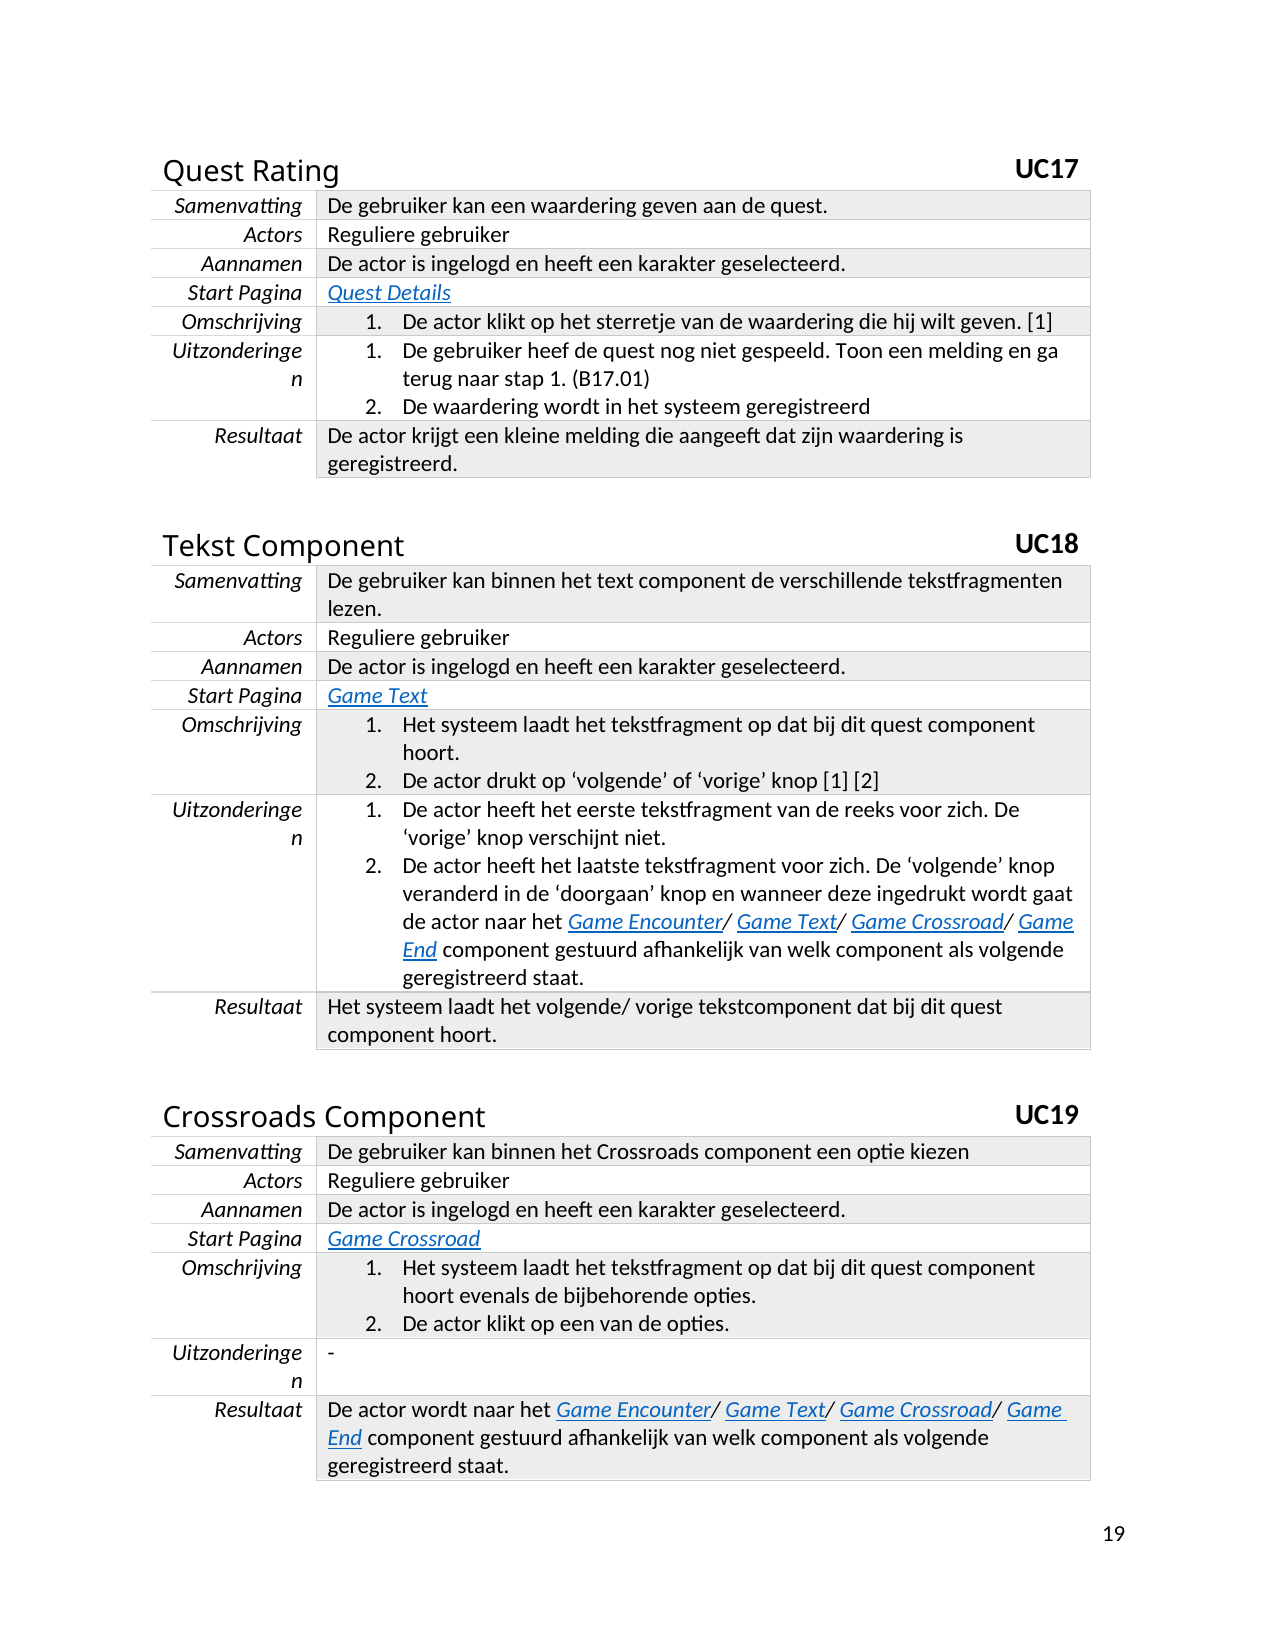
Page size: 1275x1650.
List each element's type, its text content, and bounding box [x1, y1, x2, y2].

table_cell De actor is ingelogd en heeft een karakter geselecteerd. [317, 1195, 1090, 1223]
table_cell Het systeem laadt het volgende/ vorige tekstcomponent dat bij dit quest component hoort. [317, 993, 1090, 1048]
table_cell Uitzonderingen [151, 795, 316, 991]
table_cell Reguliere gebruiker [317, 1166, 1090, 1194]
table_cell Actors [151, 1166, 316, 1194]
table_cell Samenvatting [151, 1137, 316, 1165]
table_header UC19 [1004, 1096, 1090, 1136]
table_cell Omschrijving [151, 710, 316, 794]
table_cell Het systeem laadt het tekstfragment op dat bij dit quest component hoort. De actor drukt op ‘volgende’ of ‘vorige’ knop [1] [2] [317, 710, 1090, 794]
table_cell De gebruiker heef de quest nog niet gespeeld. Toon een melding en ga terug naar stap 1. (B17.01) De waardering wordt in het systeem geregistreerd [317, 336, 1090, 420]
table_cell Quest Details [317, 278, 1090, 306]
table_cell De gebruiker kan binnen het Crossroads component een optie kiezen [317, 1137, 1090, 1165]
table_cell De actor wordt naar het Game Encounter/ Game Text/ Game Crossroad/ Game End component gestuurd afhankelijk van welk component als volgende geregistreerd staat. [317, 1396, 1090, 1479]
table_cell Actors [151, 220, 316, 248]
table_cell De actor heeft het eerste tekstfragment van de reeks voor zich. De ‘vorige’ knop verschijnt niet. De actor heeft het laatste tekstfragment voor zich. De ‘volgende’ knop veranderd in de ‘doorgaan’ knop en wanneer deze ingedrukt wordt gaat de actor naar het Game Encounter/ Game Text/ Game Crossroad/ Game End component gestuurd afhankelijk van welk component als volgende geregistreerd staat. [317, 795, 1090, 991]
table_cell Resultaat [151, 1396, 316, 1479]
table_cell Omschrijving [151, 307, 316, 335]
table_header Quest Rating [151, 150, 1003, 190]
table_header Crossroads Component [151, 1096, 1003, 1136]
table_cell De actor krijgt een kleine melding die aangeeft dat zijn waardering is geregistreerd. [317, 421, 1090, 477]
table_cell De gebruiker kan een waardering geven aan de quest. [317, 191, 1090, 219]
table_cell Game Text [317, 681, 1090, 709]
table_cell Start Pagina [151, 681, 316, 709]
table_cell Actors [151, 623, 316, 651]
table_cell De actor klikt op het sterretje van de waardering die hij wilt geven. [1] [317, 307, 1090, 335]
table_cell Game Crossroad [317, 1224, 1090, 1252]
table_cell Resultaat [151, 421, 316, 477]
table_cell Het systeem laadt het tekstfragment op dat bij dit quest component hoort evenals de bijbehorende opties. De actor klikt op een van de opties. [317, 1253, 1090, 1337]
table_header UC17 [1004, 150, 1090, 190]
table_header UC18 [1004, 525, 1090, 565]
table_cell Omschrijving [151, 1253, 316, 1337]
table_cell Uitzonderingen [151, 1339, 316, 1394]
table_cell Aannamen [151, 249, 316, 277]
table_cell Start Pagina [151, 1224, 316, 1252]
table_cell Uitzonderingen [151, 336, 316, 420]
table_header Tekst Component [151, 525, 1003, 565]
table_cell Samenvatting [151, 566, 316, 622]
table_cell De actor is ingelogd en heeft een karakter geselecteerd. [317, 249, 1090, 277]
table_cell Resultaat [151, 993, 316, 1048]
table_cell Samenvatting [151, 191, 316, 219]
table_cell De actor is ingelogd en heeft een karakter geselecteerd. [317, 652, 1090, 680]
table_cell Reguliere gebruiker [317, 623, 1090, 651]
table_cell De gebruiker kan binnen het text component de verschillende tekstfragmenten lezen. [317, 566, 1090, 622]
table_cell Start Pagina [151, 278, 316, 306]
table_cell Aannamen [151, 1195, 316, 1223]
table_cell Reguliere gebruiker [317, 220, 1090, 248]
table_cell Aannamen [151, 652, 316, 680]
table_cell - [317, 1339, 1090, 1394]
